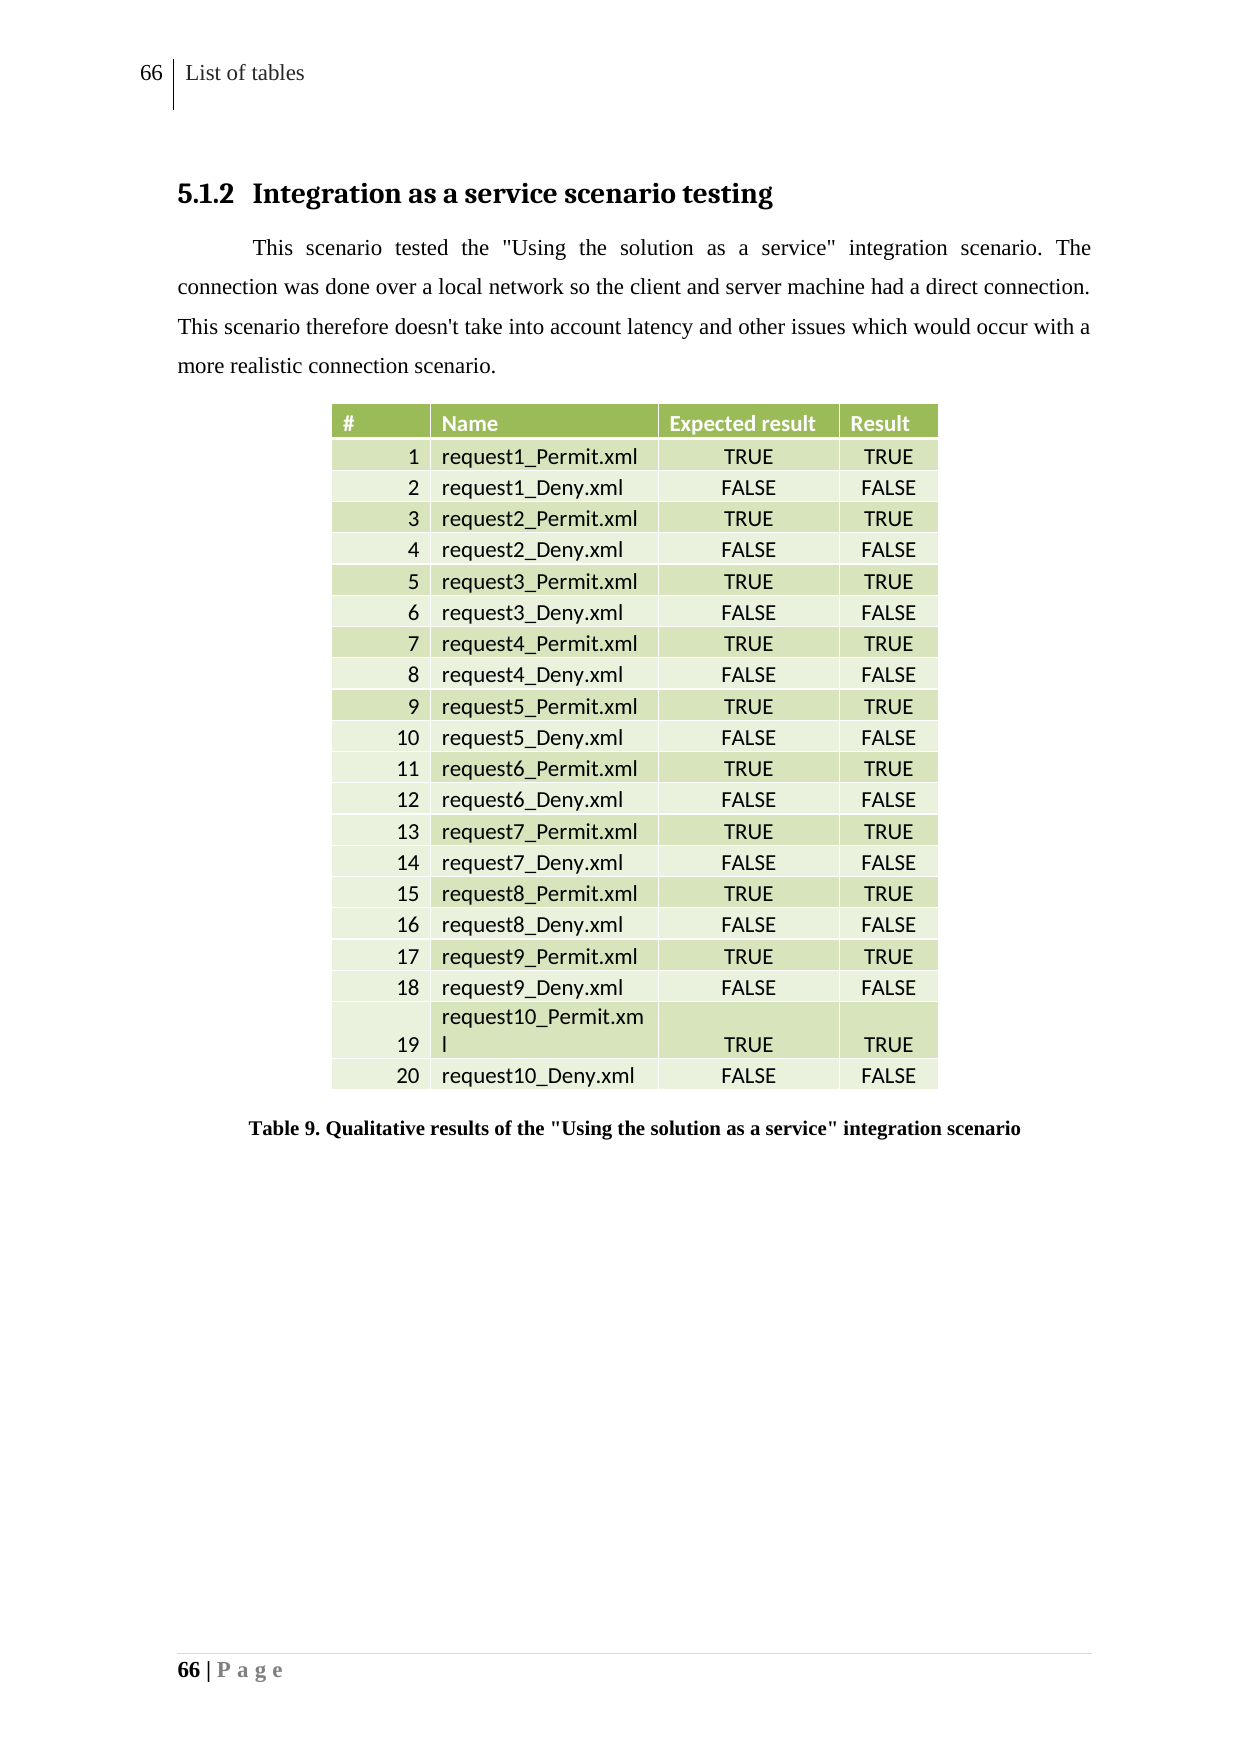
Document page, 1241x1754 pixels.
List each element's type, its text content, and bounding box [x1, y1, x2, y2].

table_header Expected result [659, 404, 839, 437]
table_cell request9_Permit.xml [431, 940, 658, 970]
table_cell 10 [332, 721, 430, 751]
table_cell TRUE [659, 565, 839, 595]
table_cell 18 [332, 971, 430, 1001]
table_cell 11 [332, 752, 430, 782]
table_cell request10_Deny.xml [431, 1059, 658, 1089]
table_cell request7_Deny.xml [431, 846, 658, 876]
table_cell FALSE [659, 783, 839, 813]
table_cell request6_Permit.xml [431, 752, 658, 782]
table_cell FALSE [840, 596, 938, 626]
table_cell FALSE [840, 721, 938, 751]
table_cell request5_Permit.xml [431, 690, 658, 720]
table_header Name [431, 404, 658, 437]
table_cell request8_Permit.xml [431, 877, 658, 907]
table_cell 14 [332, 846, 430, 876]
table_cell TRUE [659, 690, 839, 720]
table_cell request10_Permit.xml [431, 1002, 658, 1058]
table_cell TRUE [659, 752, 839, 782]
table_cell FALSE [659, 908, 839, 938]
table_cell 9 [332, 690, 430, 720]
table_cell FALSE [659, 971, 839, 1001]
table_cell FALSE [840, 658, 938, 688]
table_cell 20 [332, 1059, 430, 1089]
table_cell FALSE [659, 721, 839, 751]
table_cell TRUE [840, 752, 938, 782]
table_cell FALSE [659, 658, 839, 688]
table_cell FALSE [659, 471, 839, 501]
table_cell request6_Deny.xml [431, 783, 658, 813]
table_cell FALSE [840, 846, 938, 876]
table_cell TRUE [659, 815, 839, 845]
table_cell TRUE [840, 690, 938, 720]
table_cell 4 [332, 533, 430, 563]
table_cell TRUE [840, 1002, 938, 1058]
table_cell TRUE [840, 815, 938, 845]
table_cell request2_Deny.xml [431, 533, 658, 563]
table_header Result [840, 404, 938, 437]
table_cell FALSE [659, 1059, 839, 1089]
table_cell FALSE [840, 971, 938, 1001]
table_cell 6 [332, 596, 430, 626]
table_cell 12 [332, 783, 430, 813]
table_cell request2_Permit.xml [431, 502, 658, 532]
table_header # [332, 404, 430, 437]
table_cell TRUE [840, 502, 938, 532]
table_cell FALSE [659, 533, 839, 563]
table_cell request3_Deny.xml [431, 596, 658, 626]
table_cell 5 [332, 565, 430, 595]
table_cell TRUE [840, 565, 938, 595]
table_cell FALSE [840, 533, 938, 563]
table_cell TRUE [659, 877, 839, 907]
table_cell 19 [332, 1002, 430, 1058]
table_cell request7_Permit.xml [431, 815, 658, 845]
table_cell 3 [332, 502, 430, 532]
table_cell 8 [332, 658, 430, 688]
table_cell request5_Deny.xml [431, 721, 658, 751]
table_cell 2 [332, 471, 430, 501]
table_cell TRUE [659, 627, 839, 657]
table_cell TRUE [659, 1002, 839, 1058]
table_cell TRUE [659, 502, 839, 532]
table_cell request1_Permit.xml [431, 440, 658, 470]
table_cell TRUE [840, 940, 938, 970]
table_cell 16 [332, 908, 430, 938]
table_cell TRUE [840, 440, 938, 470]
table_cell 17 [332, 940, 430, 970]
table_cell TRUE [659, 440, 839, 470]
table_cell request3_Permit.xml [431, 565, 658, 595]
table_cell FALSE [659, 596, 839, 626]
table_cell TRUE [840, 877, 938, 907]
table_cell request4_Permit.xml [431, 627, 658, 657]
table_cell request8_Deny.xml [431, 908, 658, 938]
table_cell FALSE [840, 783, 938, 813]
subtitle Integration as a service scenario testing [177, 177, 1092, 211]
table_cell 7 [332, 627, 430, 657]
table_cell 13 [332, 815, 430, 845]
table_cell request4_Deny.xml [431, 658, 658, 688]
table_cell TRUE [659, 940, 839, 970]
table_cell 1 [332, 440, 430, 470]
table_cell request9_Deny.xml [431, 971, 658, 1001]
table_cell request1_Deny.xml [431, 471, 658, 501]
table_cell 15 [332, 877, 430, 907]
table_cell TRUE [840, 627, 938, 657]
table_cell FALSE [659, 846, 839, 876]
text This scenario tested the "Using the solution as a service" integration scenario. The connection was done over a local network so the client and server machine had a direct connection. This scenario therefore doesn't take into account latency and other issues which would occur with a more realistic connection scenario. [177, 234, 1092, 378]
table_cell FALSE [840, 908, 938, 938]
table_cell FALSE [840, 471, 938, 501]
table_cell FALSE [840, 1059, 938, 1089]
